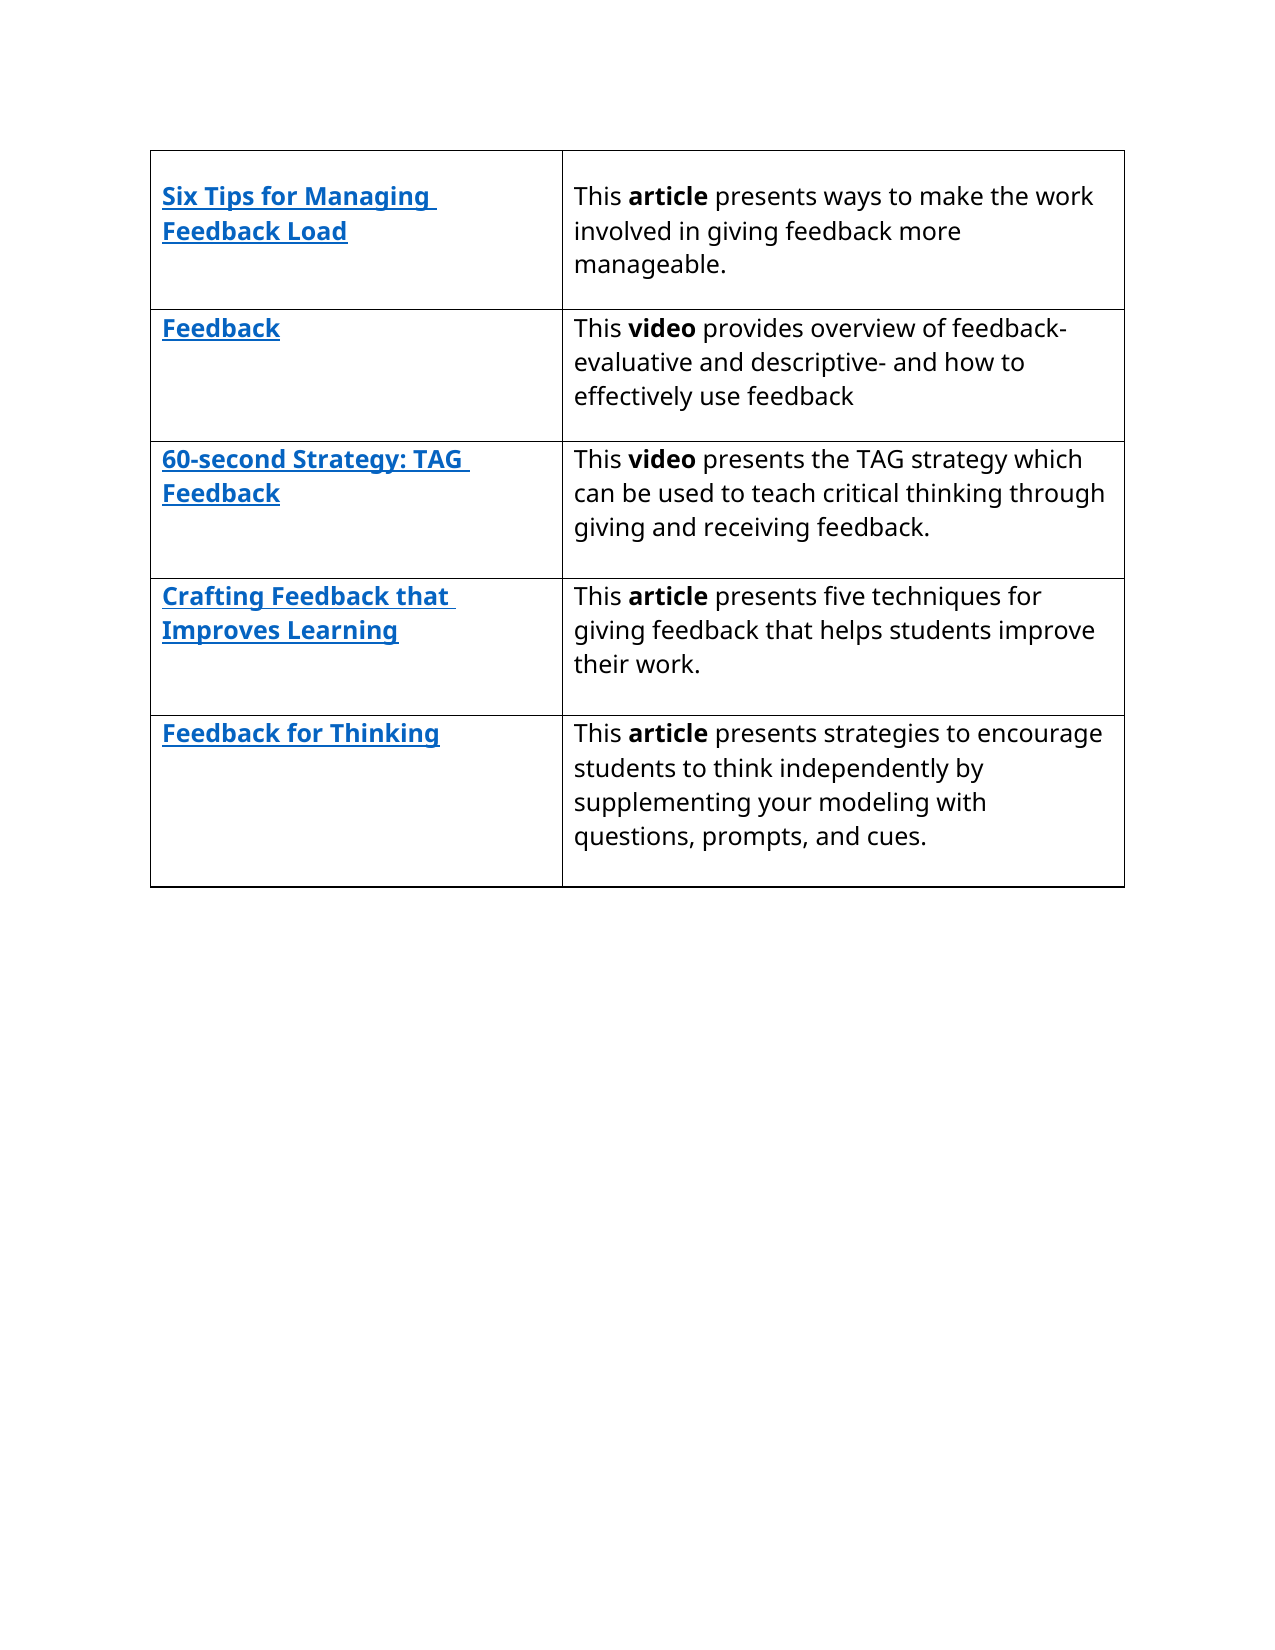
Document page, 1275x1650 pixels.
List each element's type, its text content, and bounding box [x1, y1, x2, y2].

table_cell This article presents strategies to encourage students to think independently by supplementing your modeling with questions, prompts, and cues. [563, 716, 1124, 886]
table_cell This video presents the TAG strategy which can be used to teach critical thinking through giving and receiving feedback. [563, 442, 1124, 578]
table_cell 60-second Strategy: TAG Feedback [151, 442, 562, 578]
table_cell Feedback [151, 310, 562, 441]
table_header Six Tips for Managing Feedback Load [151, 151, 562, 309]
table_cell Crafting Feedback that Improves Learning [151, 579, 562, 715]
table_header This article presents ways to make the work involved in giving feedback more manageable. [563, 151, 1124, 309]
table_cell This article presents five techniques for giving feedback that helps students improve their work. [563, 579, 1124, 715]
table_cell Feedback for Thinking [151, 716, 562, 886]
table_cell This video provides overview of feedback- evaluative and descriptive- and how to effectively use feedback [563, 310, 1124, 441]
